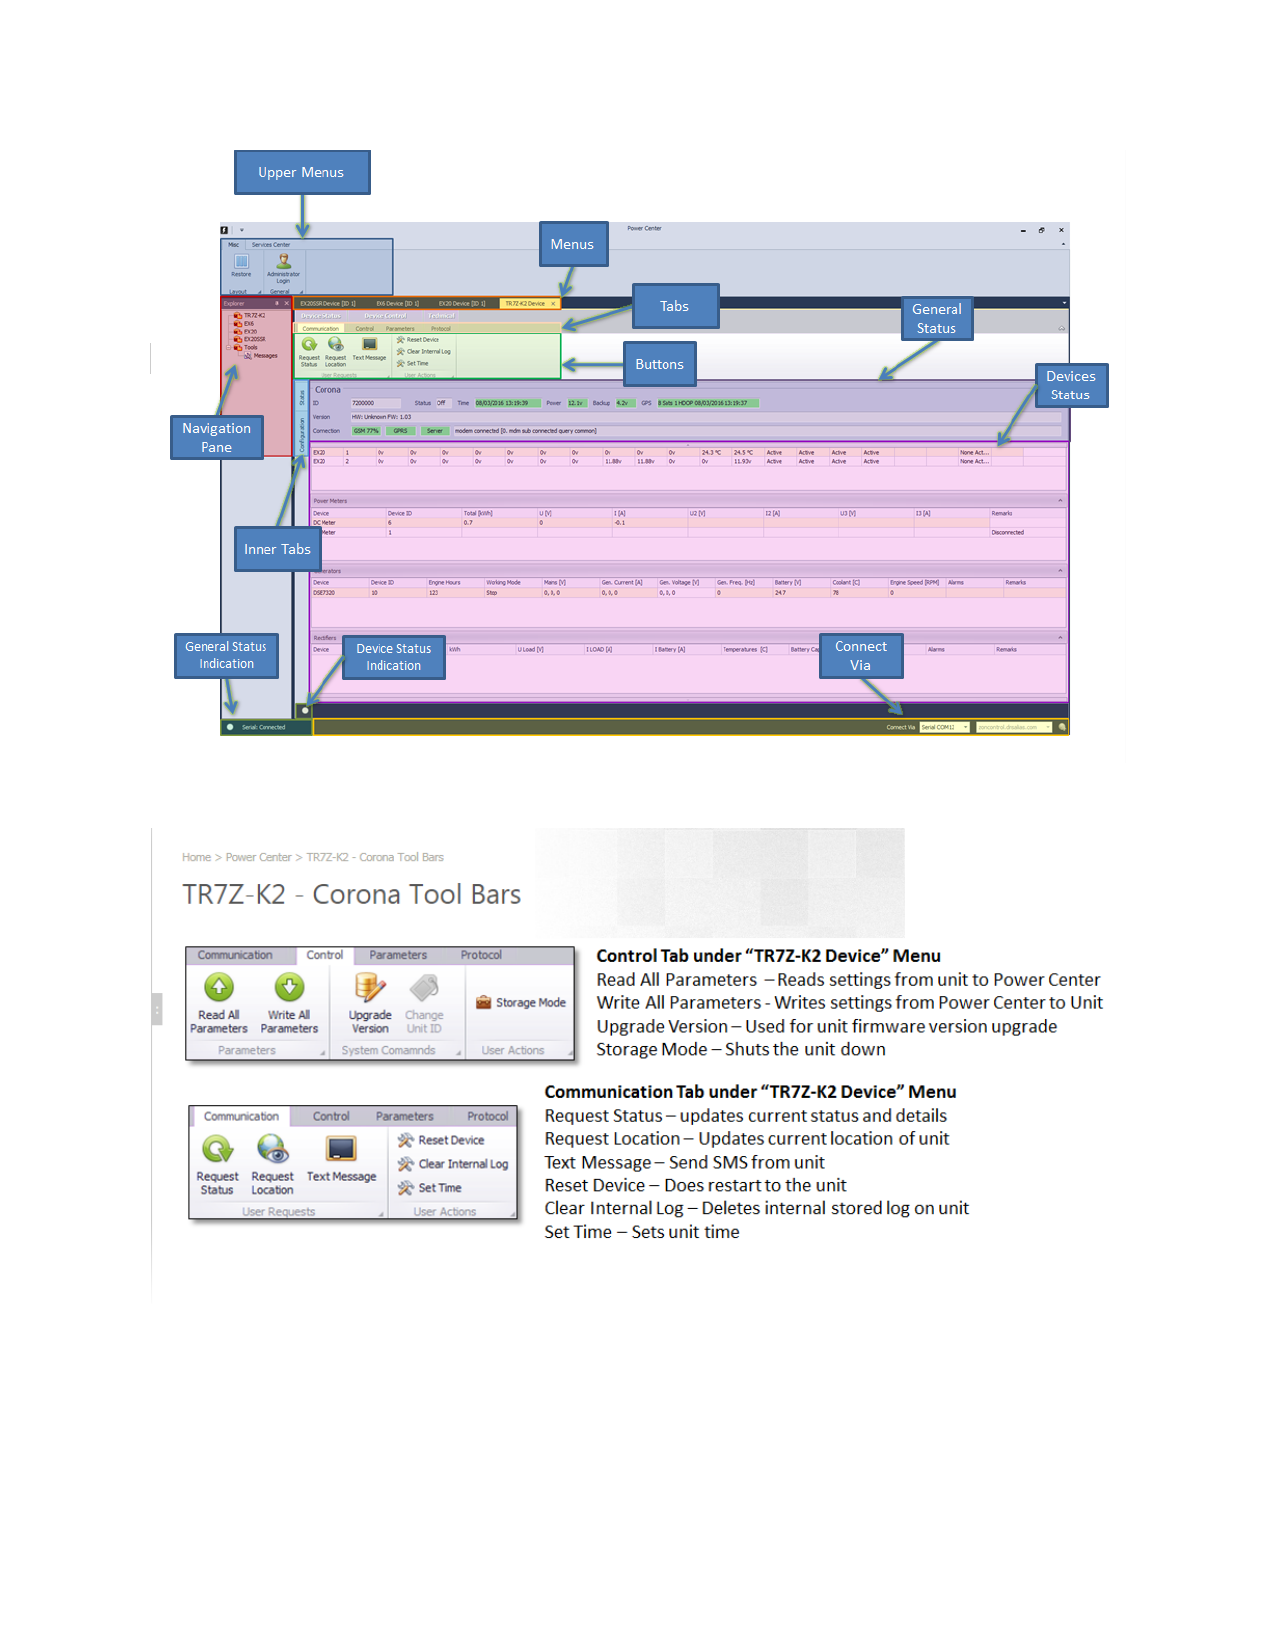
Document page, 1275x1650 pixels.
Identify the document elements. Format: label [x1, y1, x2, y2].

picture [150, 150, 1125, 763]
picture [150, 828, 1125, 1318]
